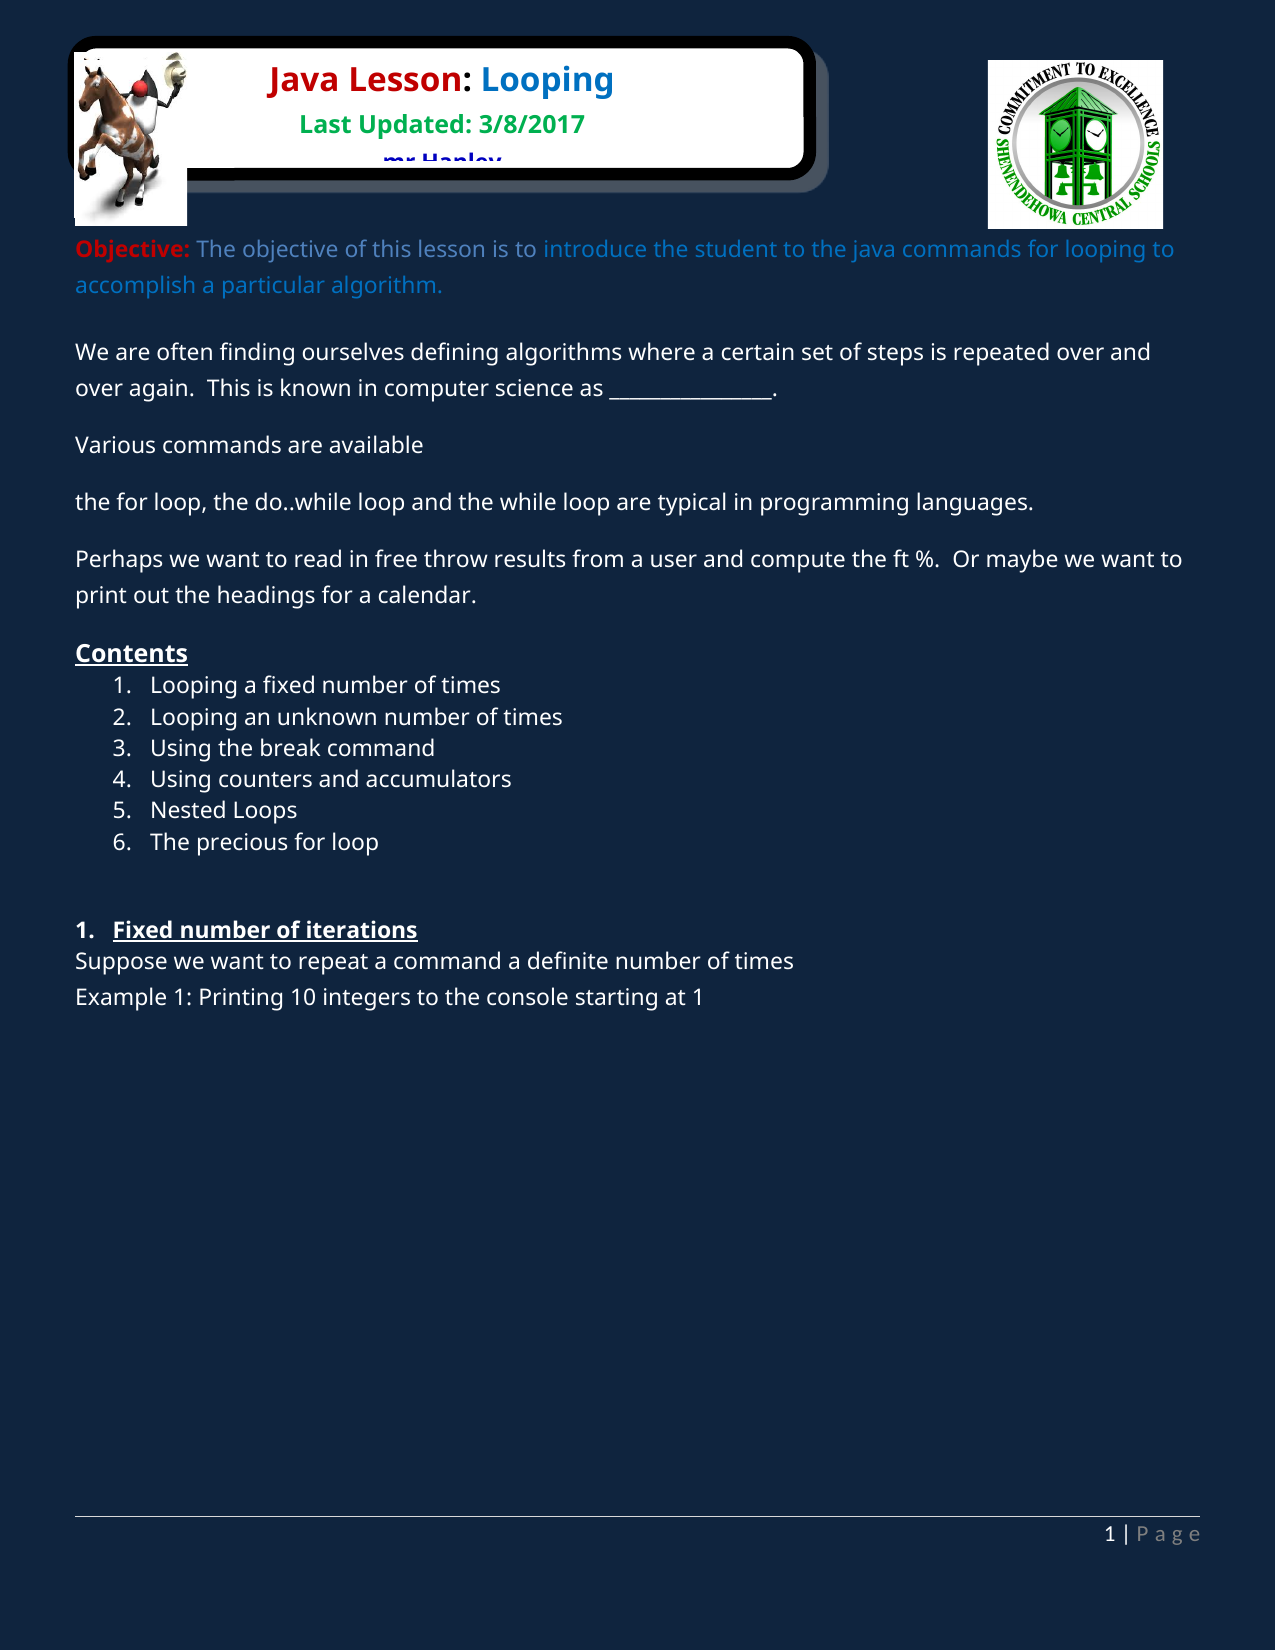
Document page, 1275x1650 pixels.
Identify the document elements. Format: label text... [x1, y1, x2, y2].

text Various commands are available [75, 429, 1200, 460]
picture [987, 60, 1164, 229]
list Looping a fixed number of times [112, 669, 1200, 701]
text We are often finding ourselves defining algorithms where a certain set of steps is repeated over and over again. This is known in computer science as ________________. [75, 336, 1200, 403]
text Suppose we want to repeat a command a definite number of times Example 1: Printing 10 integers to the console starting at 1 [75, 945, 1200, 1012]
list Using the break command [112, 732, 1200, 763]
subtitle Contents [75, 635, 1200, 669]
list The precious for loop [112, 826, 1200, 857]
list Nested Loops [112, 794, 1200, 826]
text Objective: The objective of this lesson is to introduce the student to the java commands for looping to accomplish a particular algorithm. [75, 233, 1200, 332]
text Perhaps we want to read in free throw results from a user and compute the ft %. Or maybe we want to print out the headings for a calendar. [75, 543, 1200, 610]
list Fixed number of iterations [75, 914, 1200, 945]
list Looping an unknown number of times [112, 701, 1200, 732]
text the for loop, the do..while loop and the while loop are typical in programming languages. [75, 486, 1200, 517]
picture [74, 52, 188, 226]
list Using counters and accumulators [112, 763, 1200, 794]
